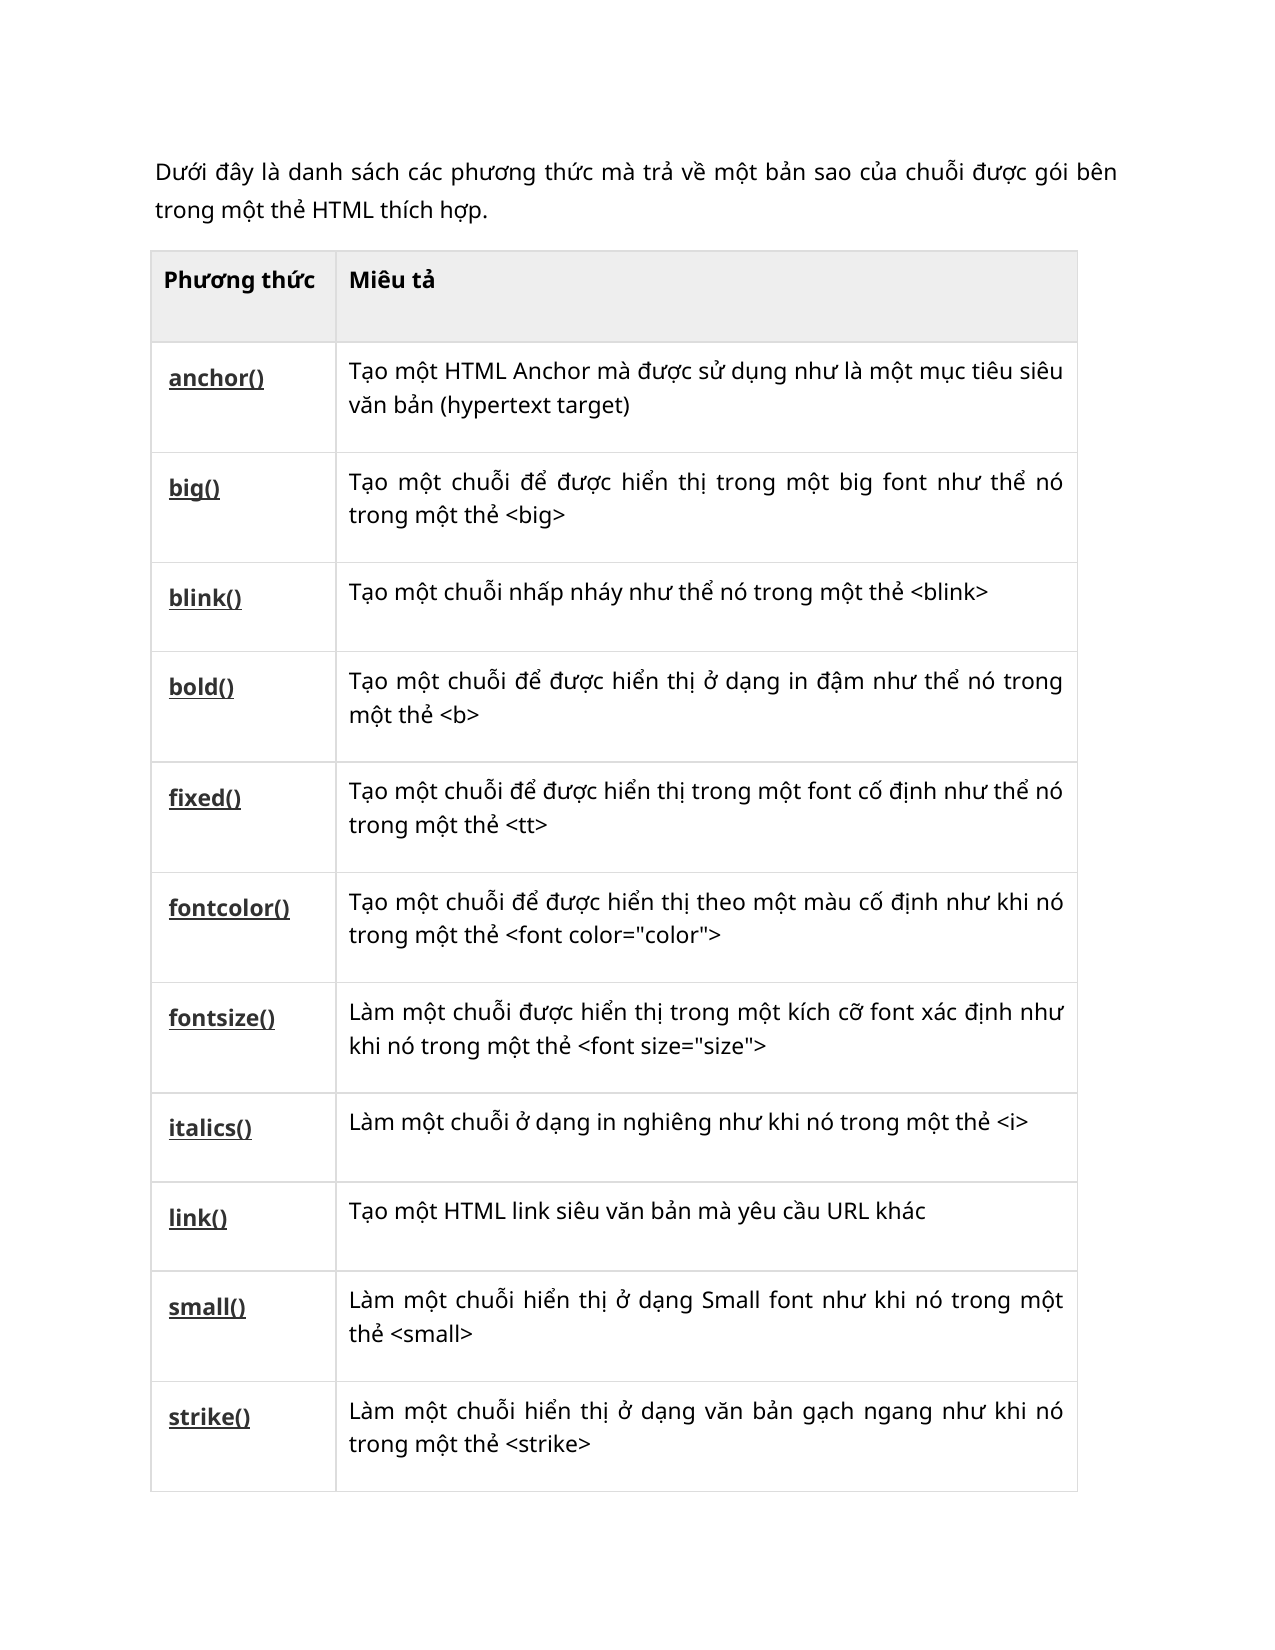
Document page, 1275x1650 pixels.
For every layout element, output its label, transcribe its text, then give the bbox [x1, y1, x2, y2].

table_cell Tạo một chuỗi nhấp nháy như thể nó trong một thẻ <blink> [337, 563, 1077, 651]
table_cell Tạo một HTML Anchor mà được sử dụng như là một mục tiêu siêu văn bản (hypertext target) [337, 343, 1077, 451]
table_cell italics() [152, 1094, 335, 1181]
table_cell anchor() [152, 343, 335, 451]
table_cell Tạo một chuỗi để được hiển thị trong một font cố định như thể nó trong một thẻ <tt> [337, 763, 1077, 871]
table_header Phương thức [152, 252, 335, 341]
table_cell fontsize() [152, 983, 335, 1092]
table_header Miêu tả [337, 252, 1077, 341]
table_cell bold() [152, 652, 335, 761]
table_cell Tạo một chuỗi để được hiển thị theo một màu cố định như khi nó trong một thẻ <font color="color"> [337, 873, 1077, 982]
table_cell Làm một chuỗi hiển thị ở dạng Small font như khi nó trong một thẻ <small> [337, 1272, 1077, 1381]
table_cell Tạo một chuỗi để được hiển thị ở dạng in đậm như thể nó trong một thẻ <b> [337, 652, 1077, 761]
table_cell Tạo một HTML link siêu văn bản mà yêu cầu URL khác [337, 1183, 1077, 1270]
table_cell big() [152, 453, 335, 562]
table_cell Tạo một chuỗi để được hiển thị trong một big font như thể nó trong một thẻ <big> [337, 453, 1077, 562]
table_cell Làm một chuỗi được hiển thị trong một kích cỡ font xác định như khi nó trong một thẻ <font size="size"> [337, 983, 1077, 1092]
table_cell strike() [152, 1382, 335, 1491]
table_cell link() [152, 1183, 335, 1270]
table_cell fixed() [152, 763, 335, 871]
table_cell blink() [152, 563, 335, 651]
table_cell small() [152, 1272, 335, 1381]
table_cell Làm một chuỗi ở dạng in nghiêng như khi nó trong một thẻ <i> [337, 1094, 1077, 1181]
text Dưới đây là danh sách các phương thức mà trả về một bản sao của chuỗi được gói bên trong một thẻ HTML thích hợp. [155, 150, 1120, 225]
table_cell Làm một chuỗi hiển thị ở dạng văn bản gạch ngang như khi nó trong một thẻ <strike> [337, 1382, 1077, 1491]
table_cell fontcolor() [152, 873, 335, 982]
